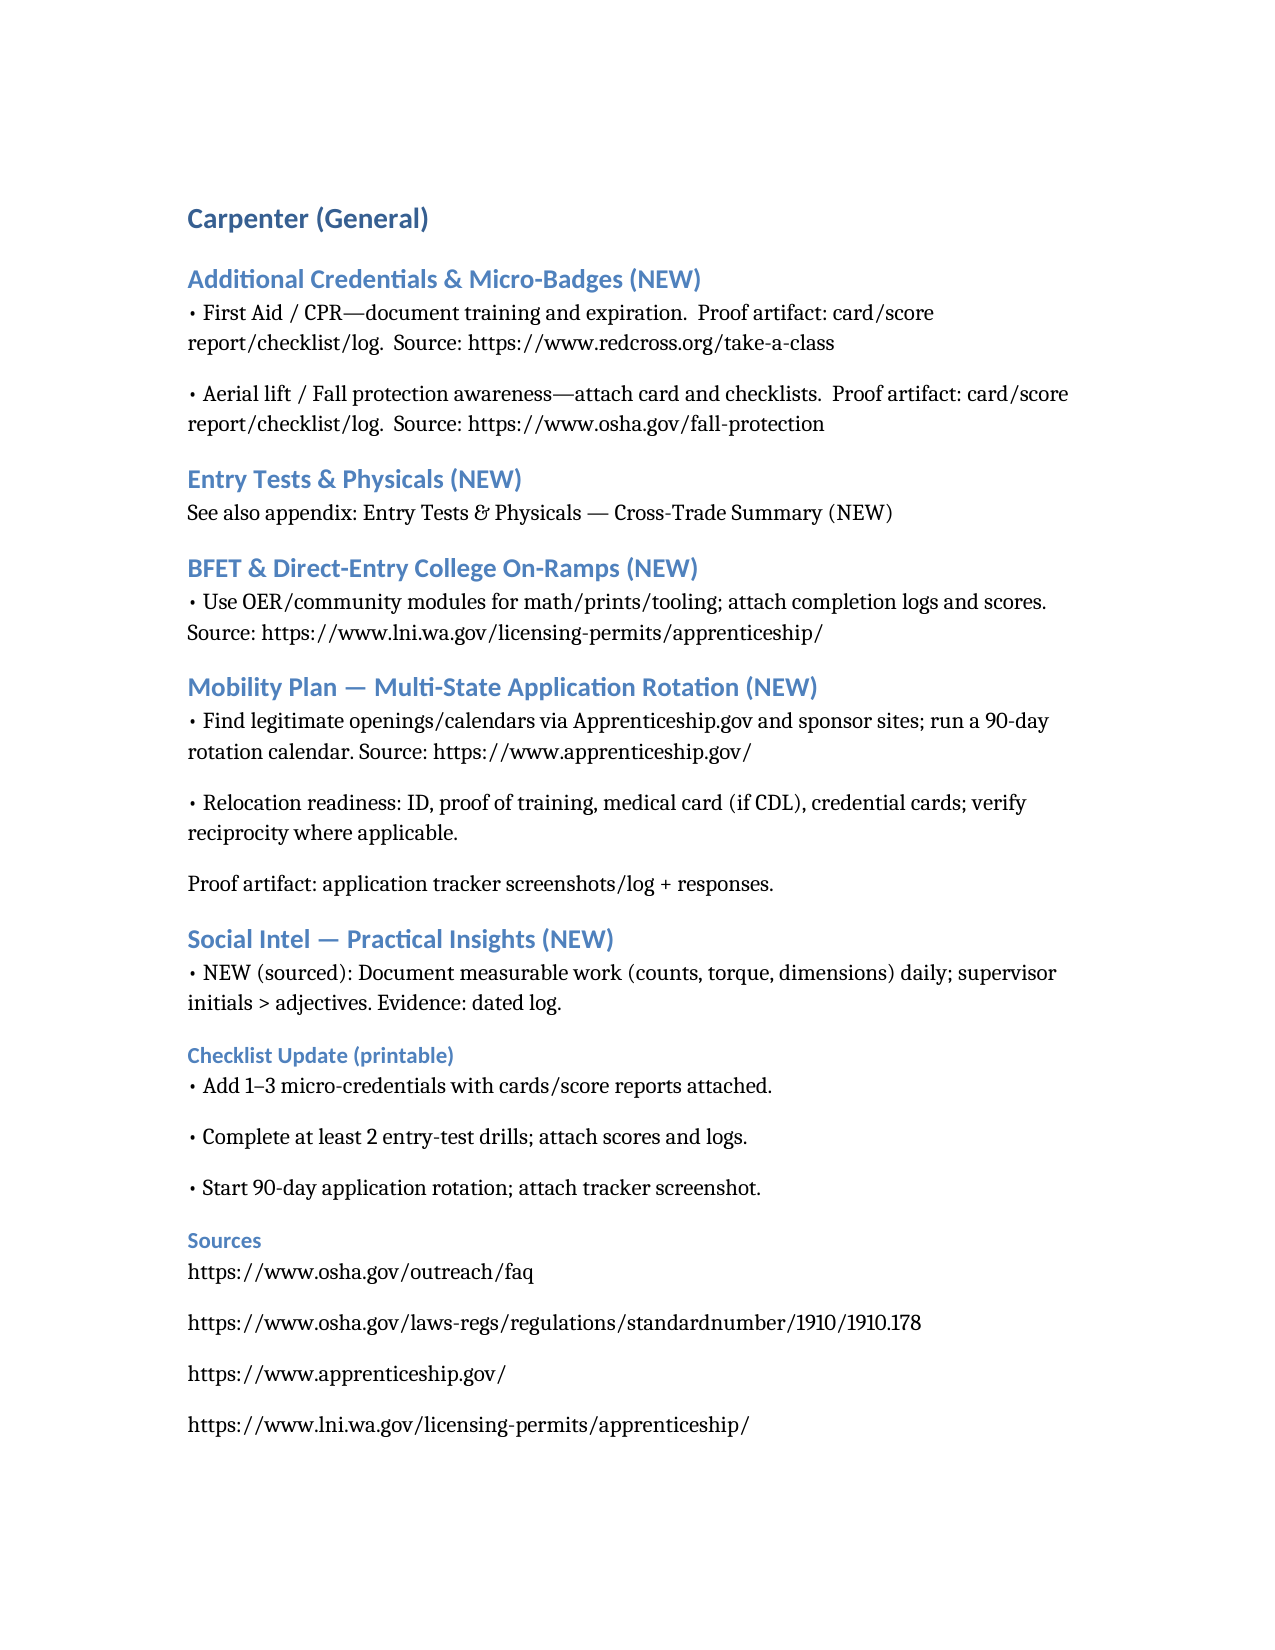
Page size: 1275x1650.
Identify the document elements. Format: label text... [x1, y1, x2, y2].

text https://www.lni.wa.gov/licensing-permits/apprenticeship/ [187, 1412, 1087, 1438]
text • Use OER/community modules for math/prints/tooling; attach completion logs and scores. Source: https://www.lni.wa.gov/licensing-permits/apprenticeship/ [187, 589, 1087, 646]
subtitle BFET & Direct-Entry College On-Ramps (NEW) [187, 551, 1087, 584]
subtitle Entry Tests & Physicals (NEW) [187, 462, 1087, 495]
text https://www.osha.gov/outreach/faq [187, 1258, 1087, 1285]
text • First Aid / CPR—document training and expiration. Proof artifact: card/score report/checklist/log. Source: https://www.redcross.org/take-a-class [187, 300, 1087, 356]
text • Relocation readiness: ID, proof of training, medical card (if CDL), credential cards; verify reciprocity where applicable. [187, 789, 1087, 846]
subtitle Additional Credentials & Micro-Badges (NEW) [187, 262, 1087, 295]
subtitle Carpenter (General) [187, 200, 1087, 236]
text https://www.apprenticeship.gov/ [187, 1361, 1087, 1387]
text • NEW (sourced): Document measurable work (counts, torque, dimensions) daily; supervisor initials > adjectives. Evidence: dated log. [187, 960, 1087, 1016]
subtitle Sources [187, 1226, 1087, 1254]
text Proof artifact: application tracker screenshots/log + responses. [187, 871, 1087, 897]
text See also appendix: Entry Tests & Physicals — Cross-Trade Summary (NEW) [187, 500, 1087, 526]
text • Complete at least 2 entry-test drills; attach scores and logs. [187, 1124, 1087, 1151]
text • Aerial lift / Fall protection awareness—attach card and checklists. Proof artifact: card/score report/checklist/log. Source: https://www.osha.gov/fall-protection [187, 381, 1087, 437]
subtitle Checklist Update (printable) [187, 1041, 1087, 1069]
subtitle Mobility Plan — Multi-State Application Rotation (NEW) [187, 670, 1087, 703]
text • Find legitimate openings/calendars via Apprenticeship.gov and sponsor sites; run a 90-day rotation calendar. Source: https://www.apprenticeship.gov/ [187, 708, 1087, 765]
text • Start 90-day application rotation; attach tracker screenshot. [187, 1175, 1087, 1202]
text • Add 1–3 micro-credentials with cards/score reports attached. [187, 1073, 1087, 1099]
text https://www.osha.gov/laws-regs/regulations/standardnumber/1910/1910.178 [187, 1309, 1087, 1336]
subtitle Social Intel — Practical Insights (NEW) [187, 922, 1087, 955]
